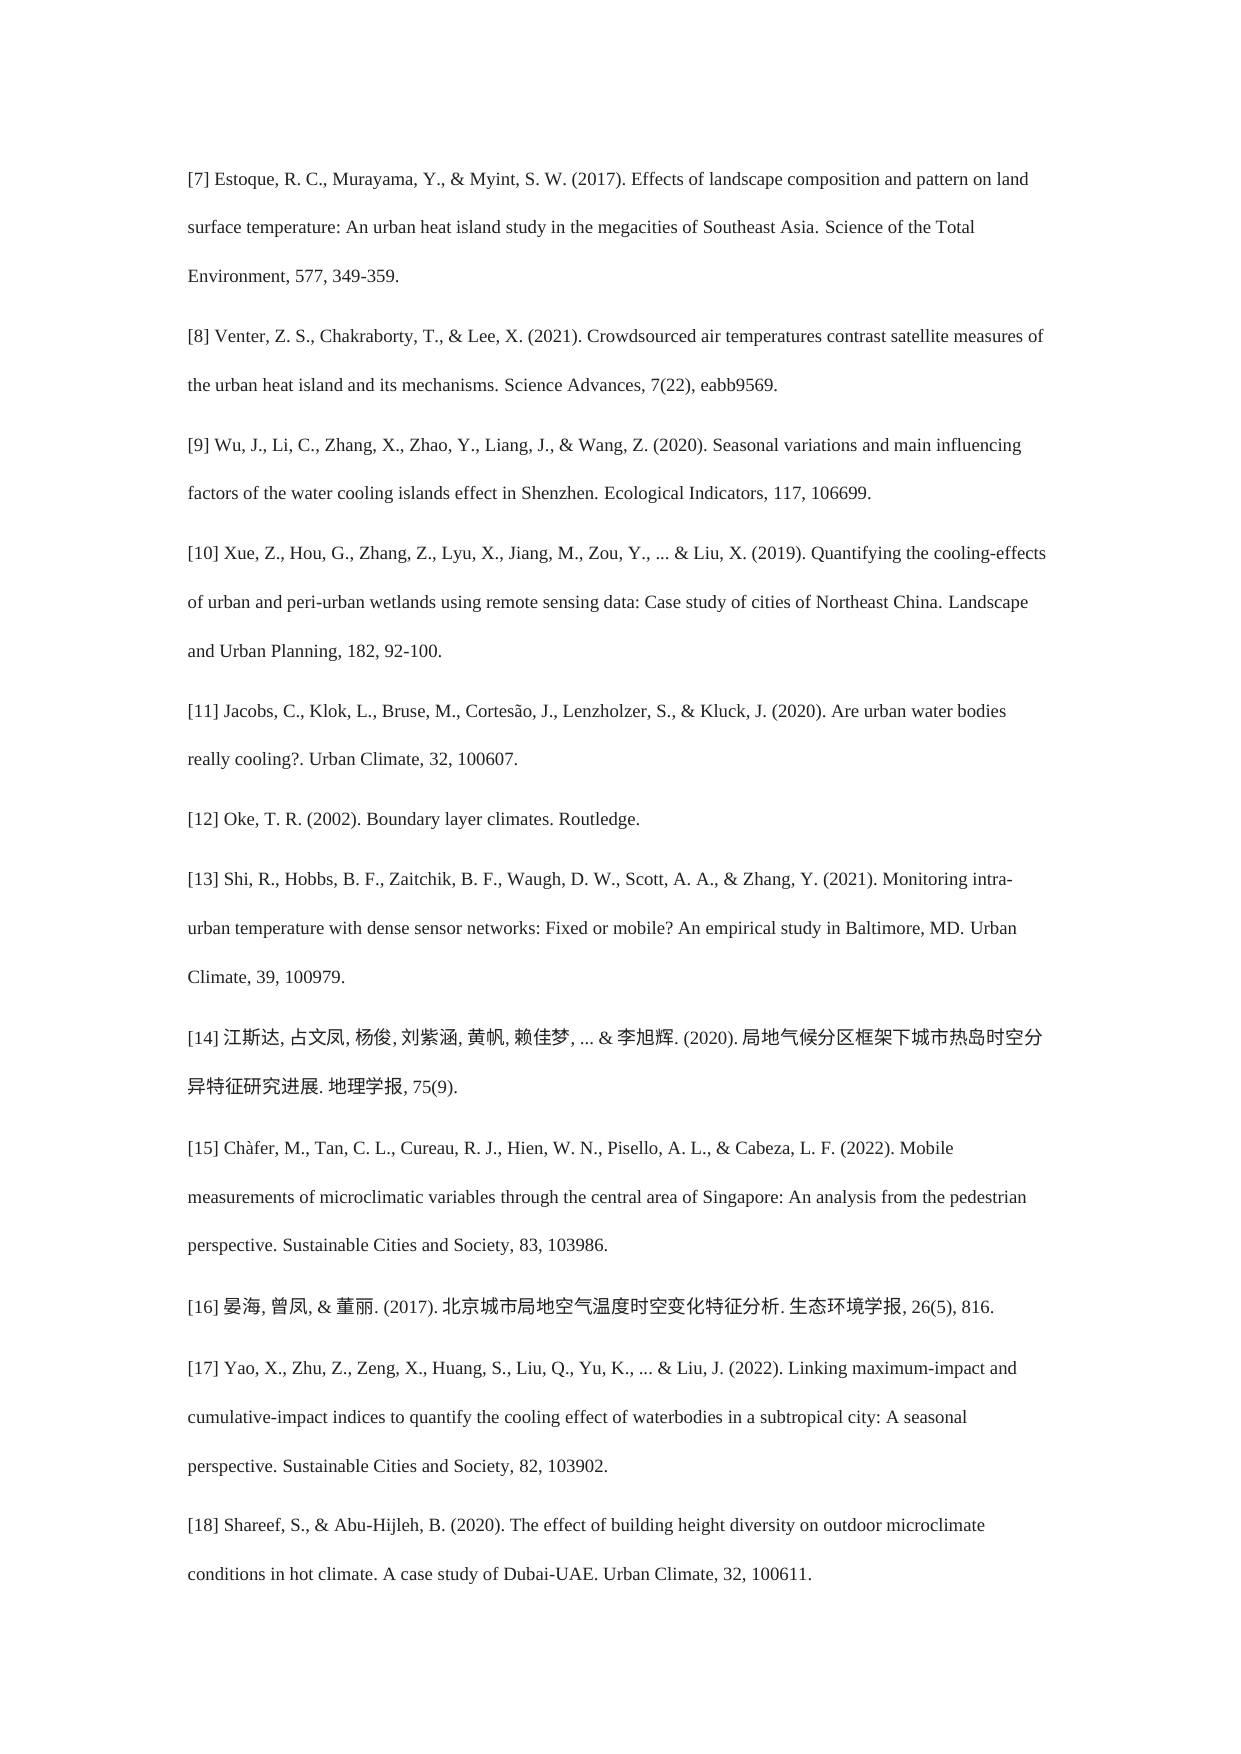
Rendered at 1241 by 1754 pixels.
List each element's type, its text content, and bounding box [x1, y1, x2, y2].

list Venter, Z. S., Chakraborty, T., & Lee, X. (2021). Crowdsourced air temperatures contrast satellite measures of the urban heat island and its mechanisms. Science Advances, 7(22), eabb9569. [187, 319, 1053, 401]
list Xue, Z., Hou, G., Zhang, Z., Lyu, X., Jiang, M., Zou, Y., ... & Liu, X. (2019). Quantifying the cooling-effects of urban and peri-urban wetlands using remote sensing data: Case study of cities of Northeast China. Landscape and Urban Planning, 182, 92-100. [187, 537, 1053, 667]
list Yao, X., Zhu, Z., Zeng, X., Huang, S., Liu, Q., Yu, K., ... & Liu, J. (2022). Linking maximum-impact and cumulative-impact indices to quantify the cooling effect of waterbodies in a subtropical city: A seasonal perspective. Sustainable Cities and Society, 82, 103902. [187, 1352, 1053, 1482]
list Jacobs, C., Klok, L., Bruse, M., Cortesão, J., Lenzholzer, S., & Kluck, J. (2020). Are urban water bodies really cooling?. Urban Climate, 32, 100607. [187, 694, 1053, 775]
list 晏海, 曾凤, & 董丽. (2017). 北京城市局地空气温度时空变化特征分析. 生态环境学报, 26(5), 816. [187, 1289, 1053, 1321]
list 江斯达, 占文凤, 杨俊, 刘紫涵, 黄帆, 赖佳梦, ... & 李旭辉. (2020). 局地气候分区框架下城市热岛时空分异特征研究进展. 地理学报, 75(9). [187, 1020, 1053, 1101]
list Oke, T. R. (2002). Boundary layer climates. Routledge. [187, 803, 1053, 835]
list Estoque, R. C., Murayama, Y., & Myint, S. W. (2017). Effects of landscape composition and pattern on land surface temperature: An urban heat island study in the megacities of Southeast Asia. Science of the Total Environment, 577, 349-359. [187, 162, 1053, 292]
list Chàfer, M., Tan, C. L., Cureau, R. J., Hien, W. N., Pisello, A. L., & Cabeza, L. F. (2022). Mobile measurements of microclimatic variables through the central area of Singapore: An analysis from the pedestrian perspective. Sustainable Cities and Society, 83, 103986. [187, 1131, 1053, 1261]
list Wu, J., Li, C., Zhang, X., Zhao, Y., Liang, J., & Wang, Z. (2020). Seasonal variations and main influencing factors of the water cooling islands effect in Shenzhen. Ecological Indicators, 117, 106699. [187, 428, 1053, 509]
list Shareef, S., & Abu-Hijleh, B. (2020). The effect of building height diversity on outdoor microclimate conditions in hot climate. A case study of Dubai-UAE. Urban Climate, 32, 100611. [187, 1509, 1053, 1590]
list Shi, R., Hobbs, B. F., Zaitchik, B. F., Waugh, D. W., Scott, A. A., & Zhang, Y. (2021). Monitoring intra-urban temperature with dense sensor networks: Fixed or mobile? An empirical study in Baltimore, MD. Urban Climate, 39, 100979. [187, 863, 1053, 993]
